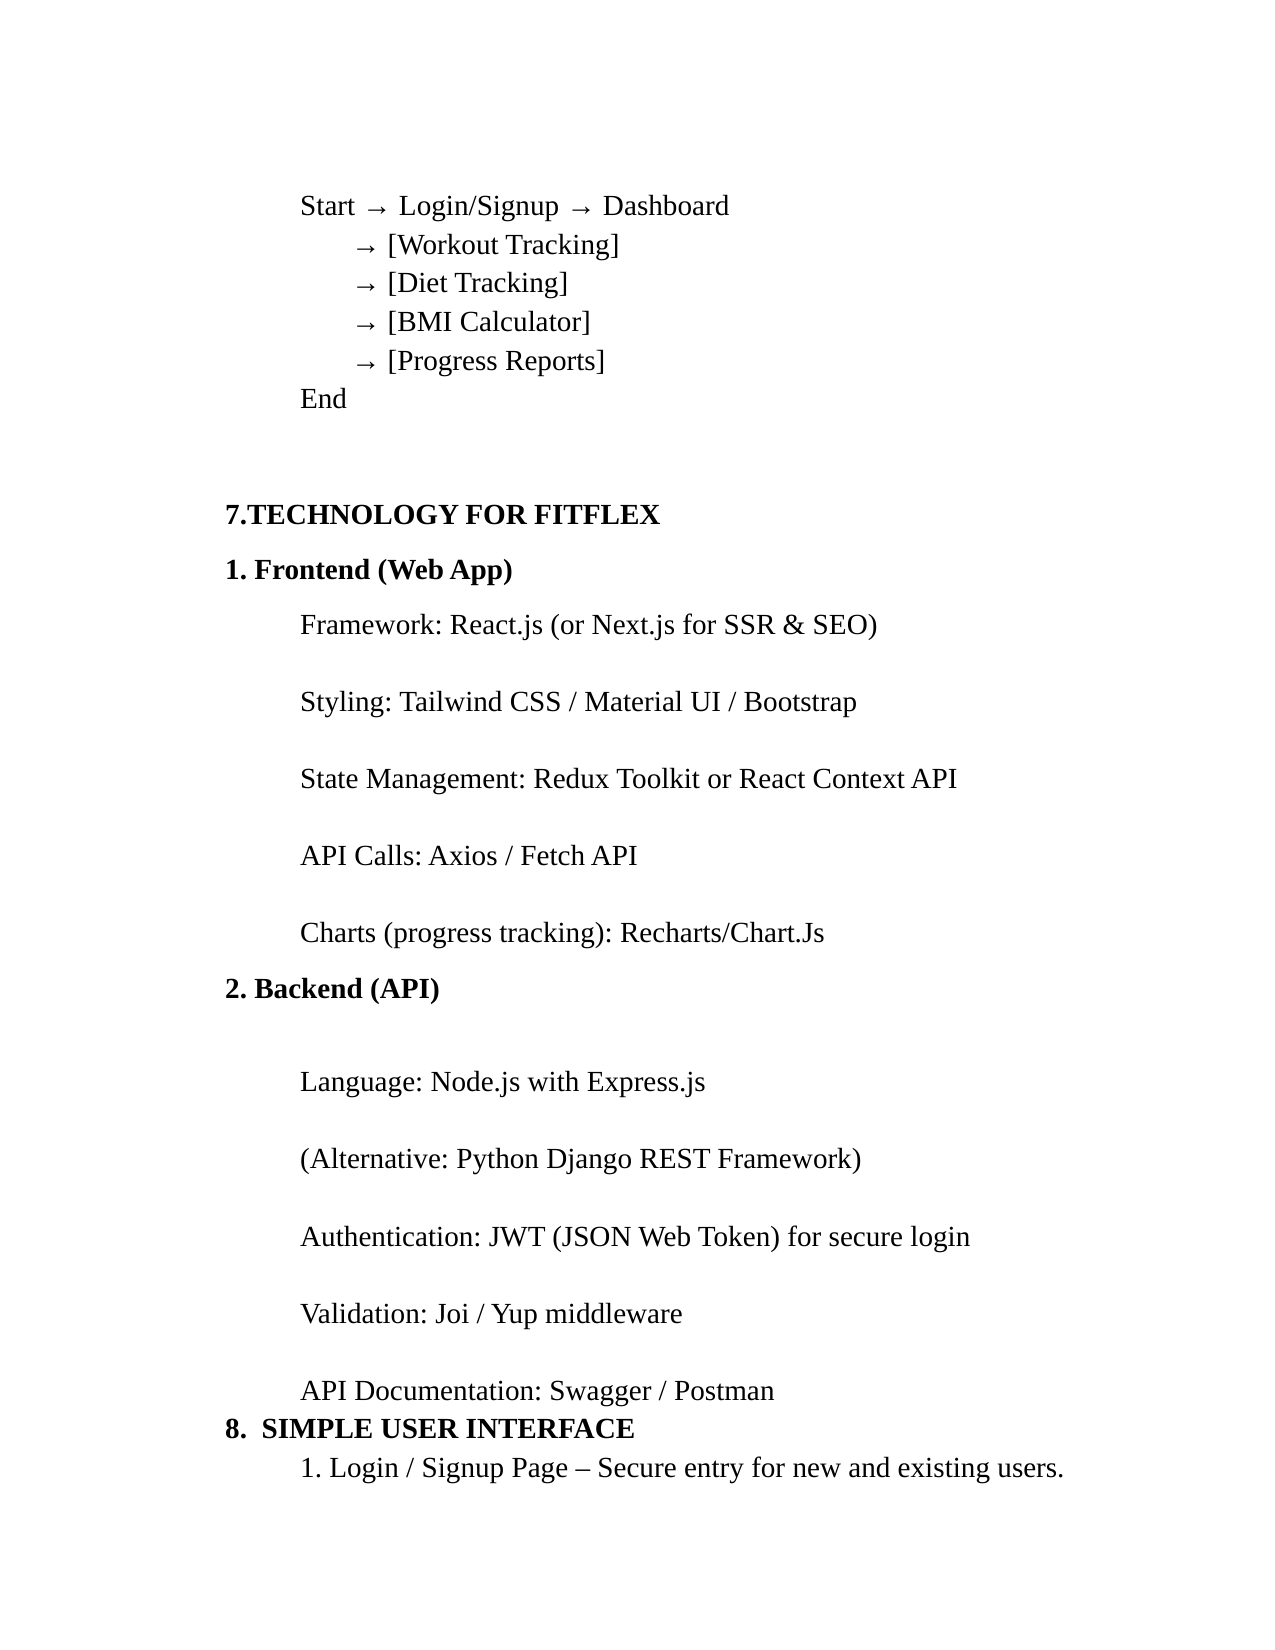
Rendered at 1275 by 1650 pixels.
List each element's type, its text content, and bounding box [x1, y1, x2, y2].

list End [300, 381, 1125, 415]
list API Documentation: Swagger / Postman [300, 1373, 1125, 1406]
list Styling: Tailwind CSS / Material UI / Bootstrap [300, 684, 1125, 718]
list Framework: React.js (or Next.js for SSR & SEO) [300, 607, 1125, 641]
list Charts (progress tracking): Recharts/Chart.Js [300, 916, 1125, 949]
list Start → Login/Signup → Dashboard [300, 188, 1125, 222]
list API Calls: Axios / Fetch API [300, 838, 1125, 872]
list 8. SIMPLE USER INTERFACE [225, 1411, 1125, 1445]
list → [BMI Calculator] [300, 304, 1125, 338]
list 7.TECHNOLOGY FOR FITFLEX [225, 497, 1125, 530]
text 1. Frontend (Web App) [225, 552, 1125, 586]
text 2. Backend (API) [225, 971, 1125, 1004]
list State Management: Redux Toolkit or React Context API [300, 761, 1125, 795]
list Language: Node.js with Express.js [300, 1064, 1125, 1098]
list → [Diet Tracking] [300, 266, 1125, 299]
list 1. Login / Signup Page – Secure entry for new and existing users. [300, 1450, 1125, 1483]
list (Alternative: Python Django REST Framework) [300, 1142, 1125, 1175]
list Validation: Joi / Yup middleware [300, 1296, 1125, 1329]
list → [Progress Reports] [300, 343, 1125, 376]
list → [Workout Tracking] [300, 227, 1125, 261]
list Authentication: JWT (JSON Web Token) for secure login [300, 1219, 1125, 1252]
